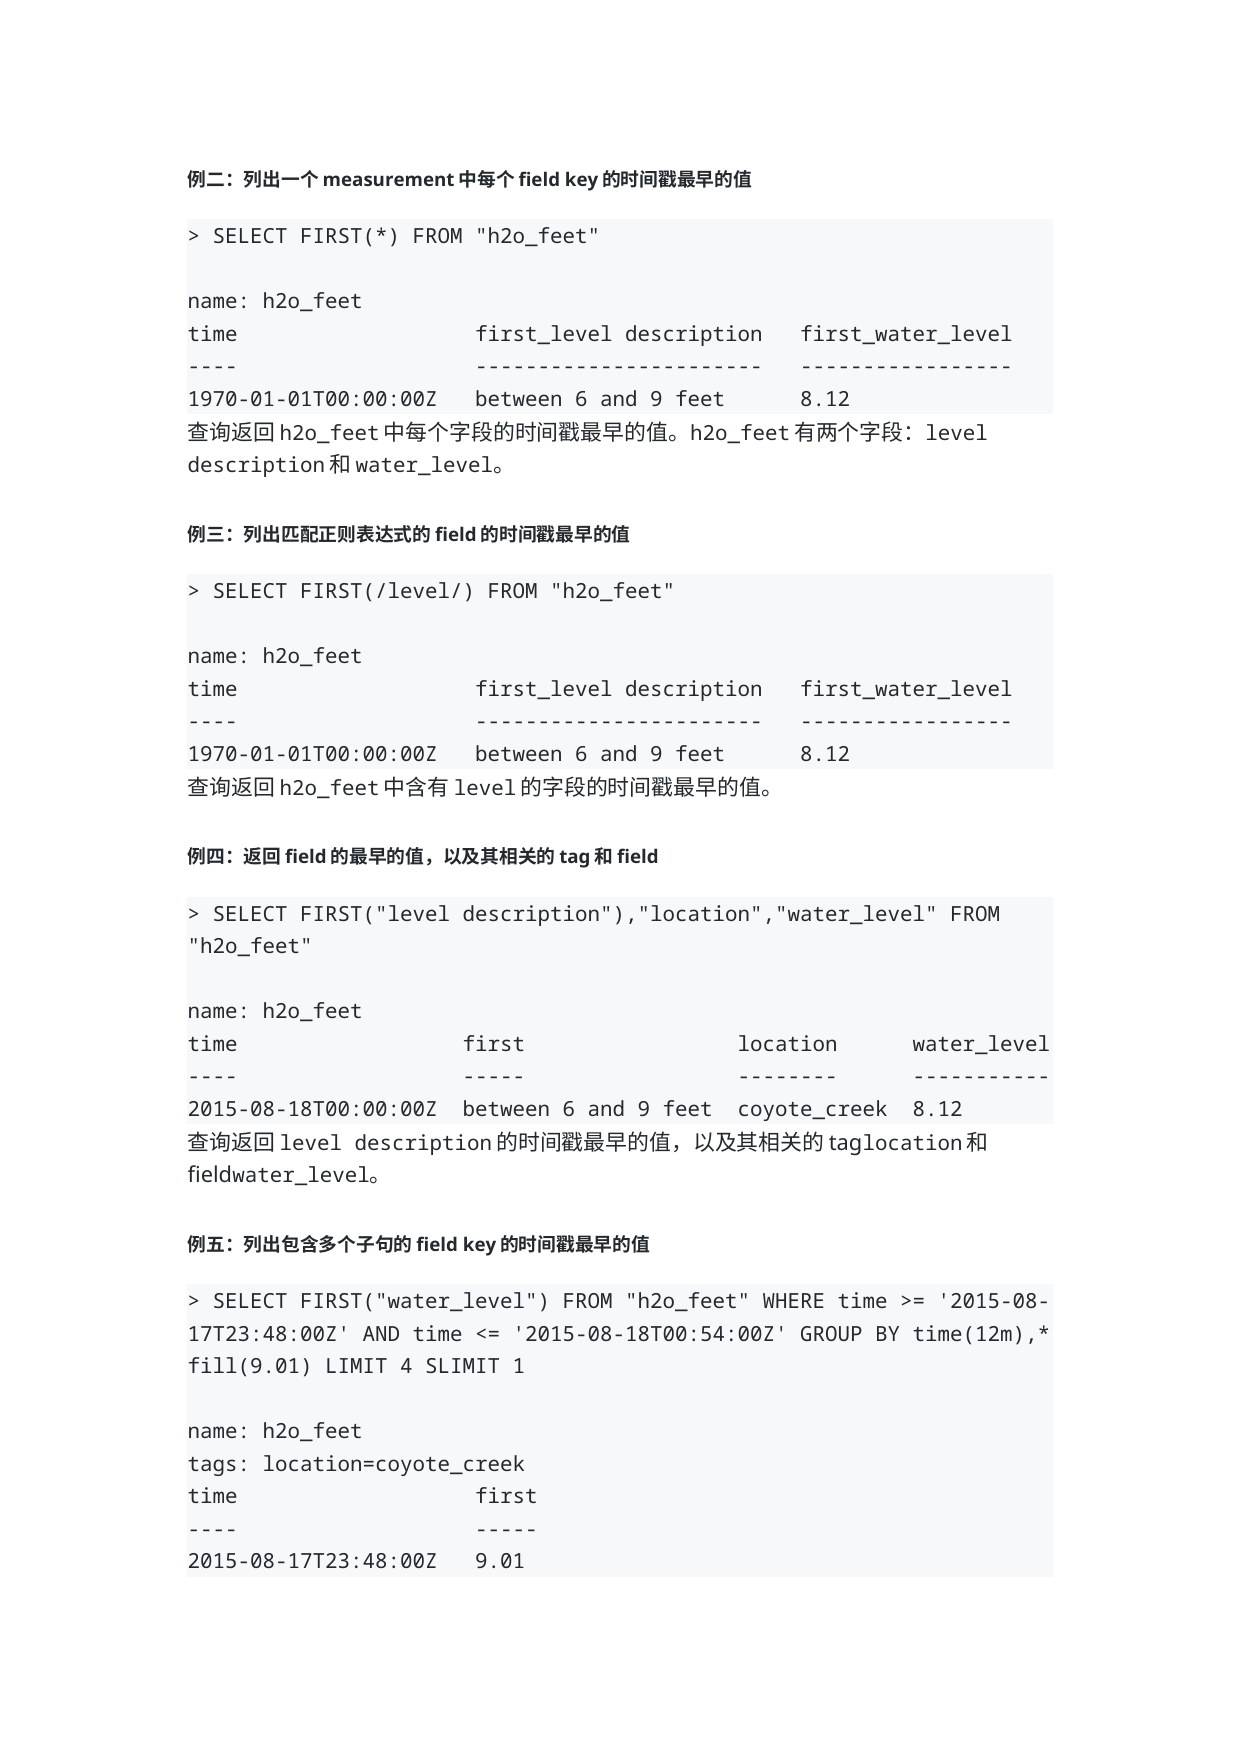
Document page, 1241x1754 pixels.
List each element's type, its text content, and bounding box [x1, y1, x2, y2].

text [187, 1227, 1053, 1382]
text 1970-01-01T00:00:00Z between 6 and 9 feet 8.12 [187, 737, 1053, 769]
text ---- ----- -------- ----------- [187, 1059, 1053, 1092]
text > SELECT FIRST("level description"),"location","water_level" FROM "h2o_feet" [187, 897, 1053, 962]
text ---- ----------------------- ----------------- [187, 349, 1053, 382]
text 例二：列出一个measurement中每个field key的时间戳最早的值 [187, 162, 1053, 194]
text > SELECT FIRST(*) FROM "h2o_feet" [187, 219, 1053, 252]
text time first_level description first_water_level [187, 317, 1053, 349]
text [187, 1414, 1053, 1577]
text time first location water_level [187, 1027, 1053, 1059]
text name: h2o_feet [187, 284, 1053, 317]
text > SELECT FIRST(/level/) FROM "h2o_feet" [187, 574, 1053, 607]
text name: h2o_feet [187, 994, 1053, 1027]
text 2015-08-18T00:00:00Z between 6 and 9 feet coyote_creek 8.12 [187, 1092, 1053, 1124]
text 查询返回level description的时间戳最早的值，以及其相关的taglocation和fieldwater_level。 [187, 1124, 1053, 1189]
text 例三：列出匹配正则表达式的field的时间戳最早的值 [187, 517, 1053, 549]
text 例四：返回field的最早的值，以及其相关的tag和field [187, 839, 1053, 872]
text ---- ----------------------- ----------------- [187, 704, 1053, 737]
text 查询返回h2o_feet中含有level的字段的时间戳最早的值。 [187, 769, 1053, 802]
text 查询返回h2o_feet中每个字段的时间戳最早的值。h2o_feet有两个字段：level description和water_level。 [187, 414, 1053, 479]
text time first_level description first_water_level [187, 672, 1053, 704]
text 1970-01-01T00:00:00Z between 6 and 9 feet 8.12 [187, 382, 1053, 414]
text name: h2o_feet [187, 639, 1053, 672]
